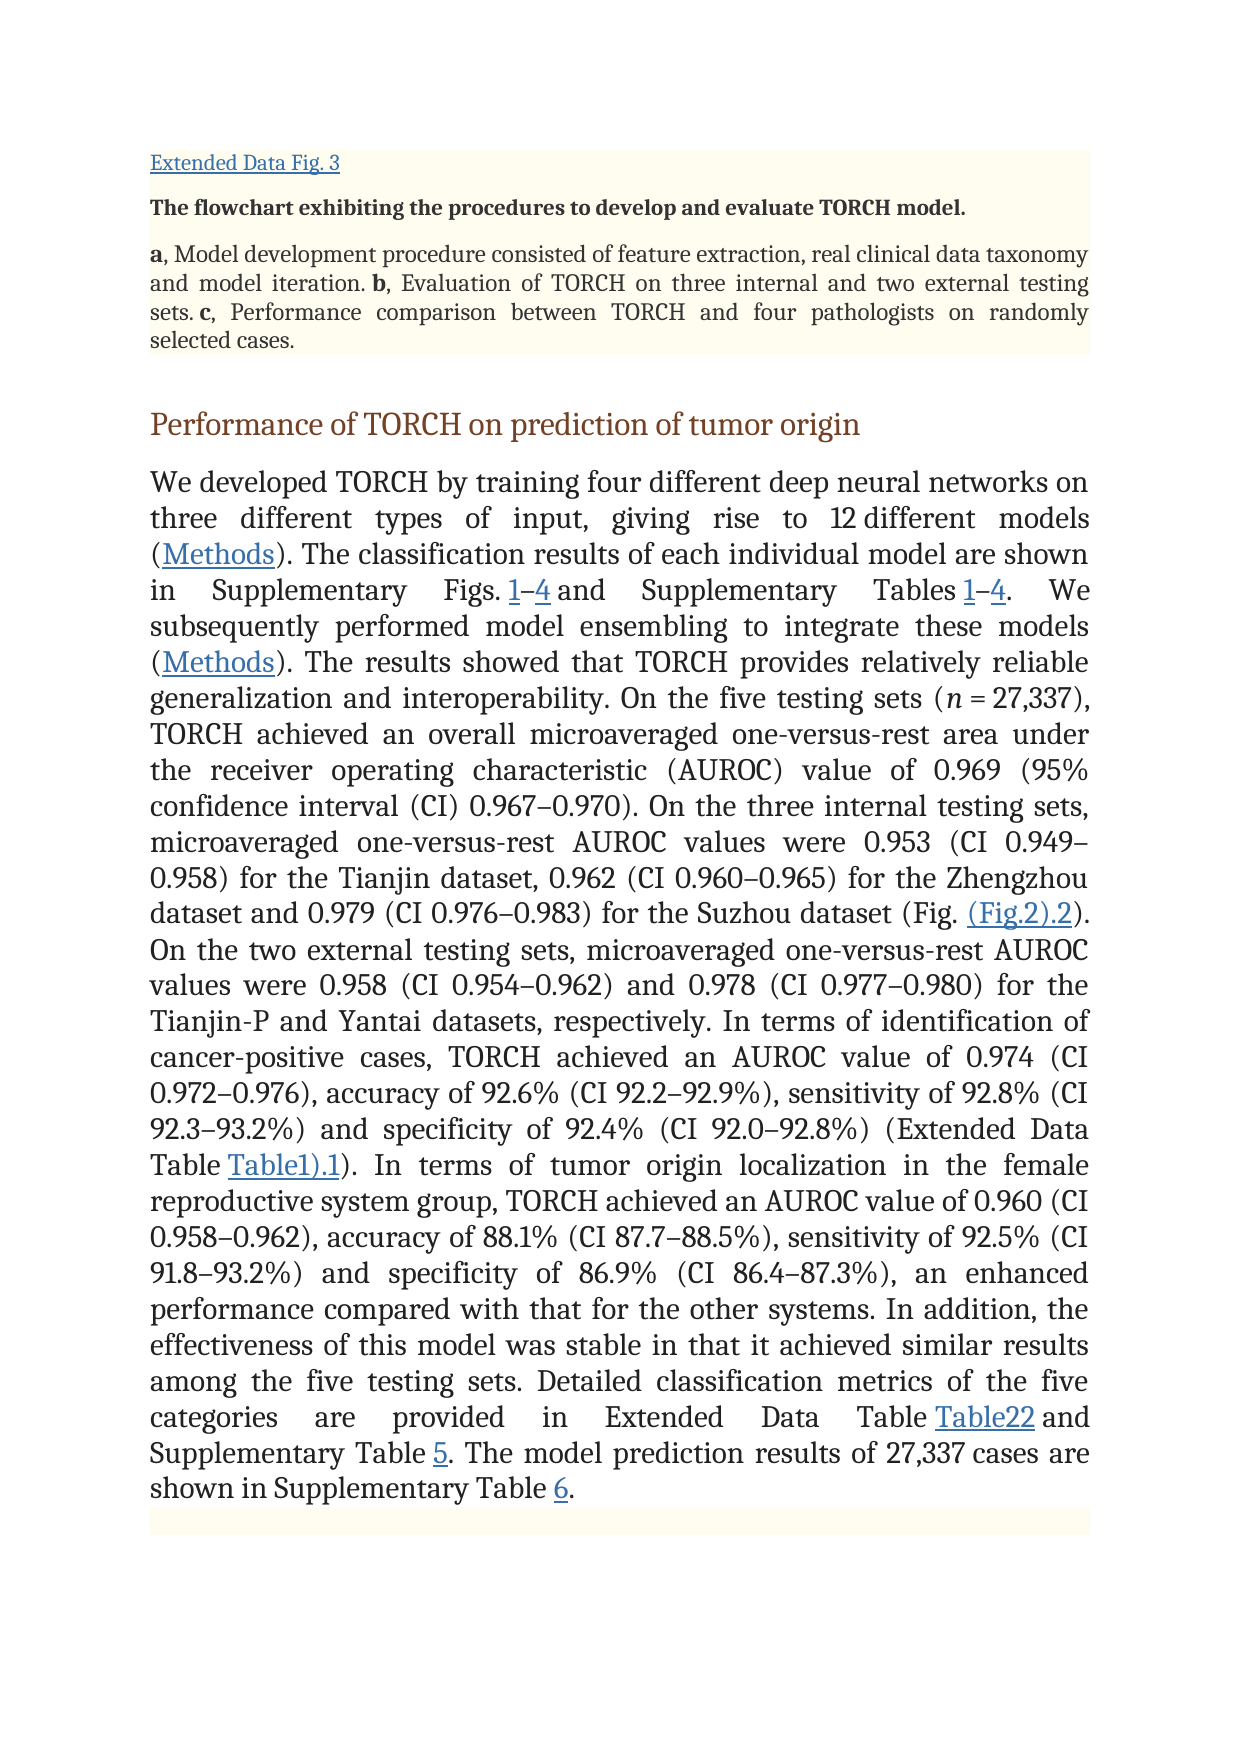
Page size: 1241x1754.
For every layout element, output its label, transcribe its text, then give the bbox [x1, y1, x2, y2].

text We developed TORCH by training four different deep neural networks on three different types of input, giving rise to 12 different models (Methods). The classification results of each individual model are shown in Supplementary Figs. 1–4 and Supplementary Tables 1–4. We subsequently performed model ensembling to integrate these models (Methods). The results showed that TORCH provides relatively reliable generalization and interoperability. On the five testing sets (n = 27,337), TORCH achieved an overall microaveraged one-versus-rest area under the receiver operating characteristic (AUROC) value of 0.969 (95% confidence interval (CI) 0.967–0.970). On the three internal testing sets, microaveraged one-versus-rest AUROC values were 0.953 (CI 0.949–0.958) for the Tianjin dataset, 0.962 (CI 0.960–0.965) for the Zhengzhou dataset and 0.979 (CI 0.976–0.983) for the Suzhou dataset (Fig. ​(Fig.2).2). On the two external testing sets, microaveraged one-versus-rest AUROC values were 0.958 (CI 0.954–0.962) and 0.978 (CI 0.977–0.980) for the Tianjin-P and Yantai datasets, respectively. In terms of identification of cancer-positive cases, TORCH achieved an AUROC value of 0.974 (CI 0.972–0.976), accuracy of 92.6% (CI 92.2–92.9%), sensitivity of 92.8% (CI 92.3–93.2%) and specificity of 92.4% (CI 92.0–92.8%) (Extended Data Table ​Table1).1). In terms of tumor origin localization in the female reproductive system group, TORCH achieved an AUROC value of 0.960 (CI 0.958–0.962), accuracy of 88.1% (CI 87.7–88.5%), sensitivity of 92.5% (CI 91.8–93.2%) and specificity of 86.9% (CI 86.4–87.3%), an enhanced performance compared with that for the other systems. In addition, the effectiveness of this model was stable in that it achieved similar results among the five testing sets. Detailed classification metrics of the five categories are provided in Extended Data Table ​Table22 and Supplementary Table 5. The model prediction results of 27,337 cases are shown in Supplementary Table 6. [150, 464, 1090, 1507]
text The flowchart exhibiting the procedures to develop and evaluate TORCH model. [150, 195, 1090, 221]
text Extended Data Fig. 3 [150, 150, 1090, 176]
text a, Model development procedure consisted of feature extraction, real clinical data taxonomy and model iteration. b, Evaluation of TORCH on three internal and two external testing sets. c, Performance comparison between TORCH and four pathologists on randomly selected cases. [150, 240, 1090, 355]
subtitle Performance of TORCH on prediction of tumor origin [150, 397, 1090, 444]
